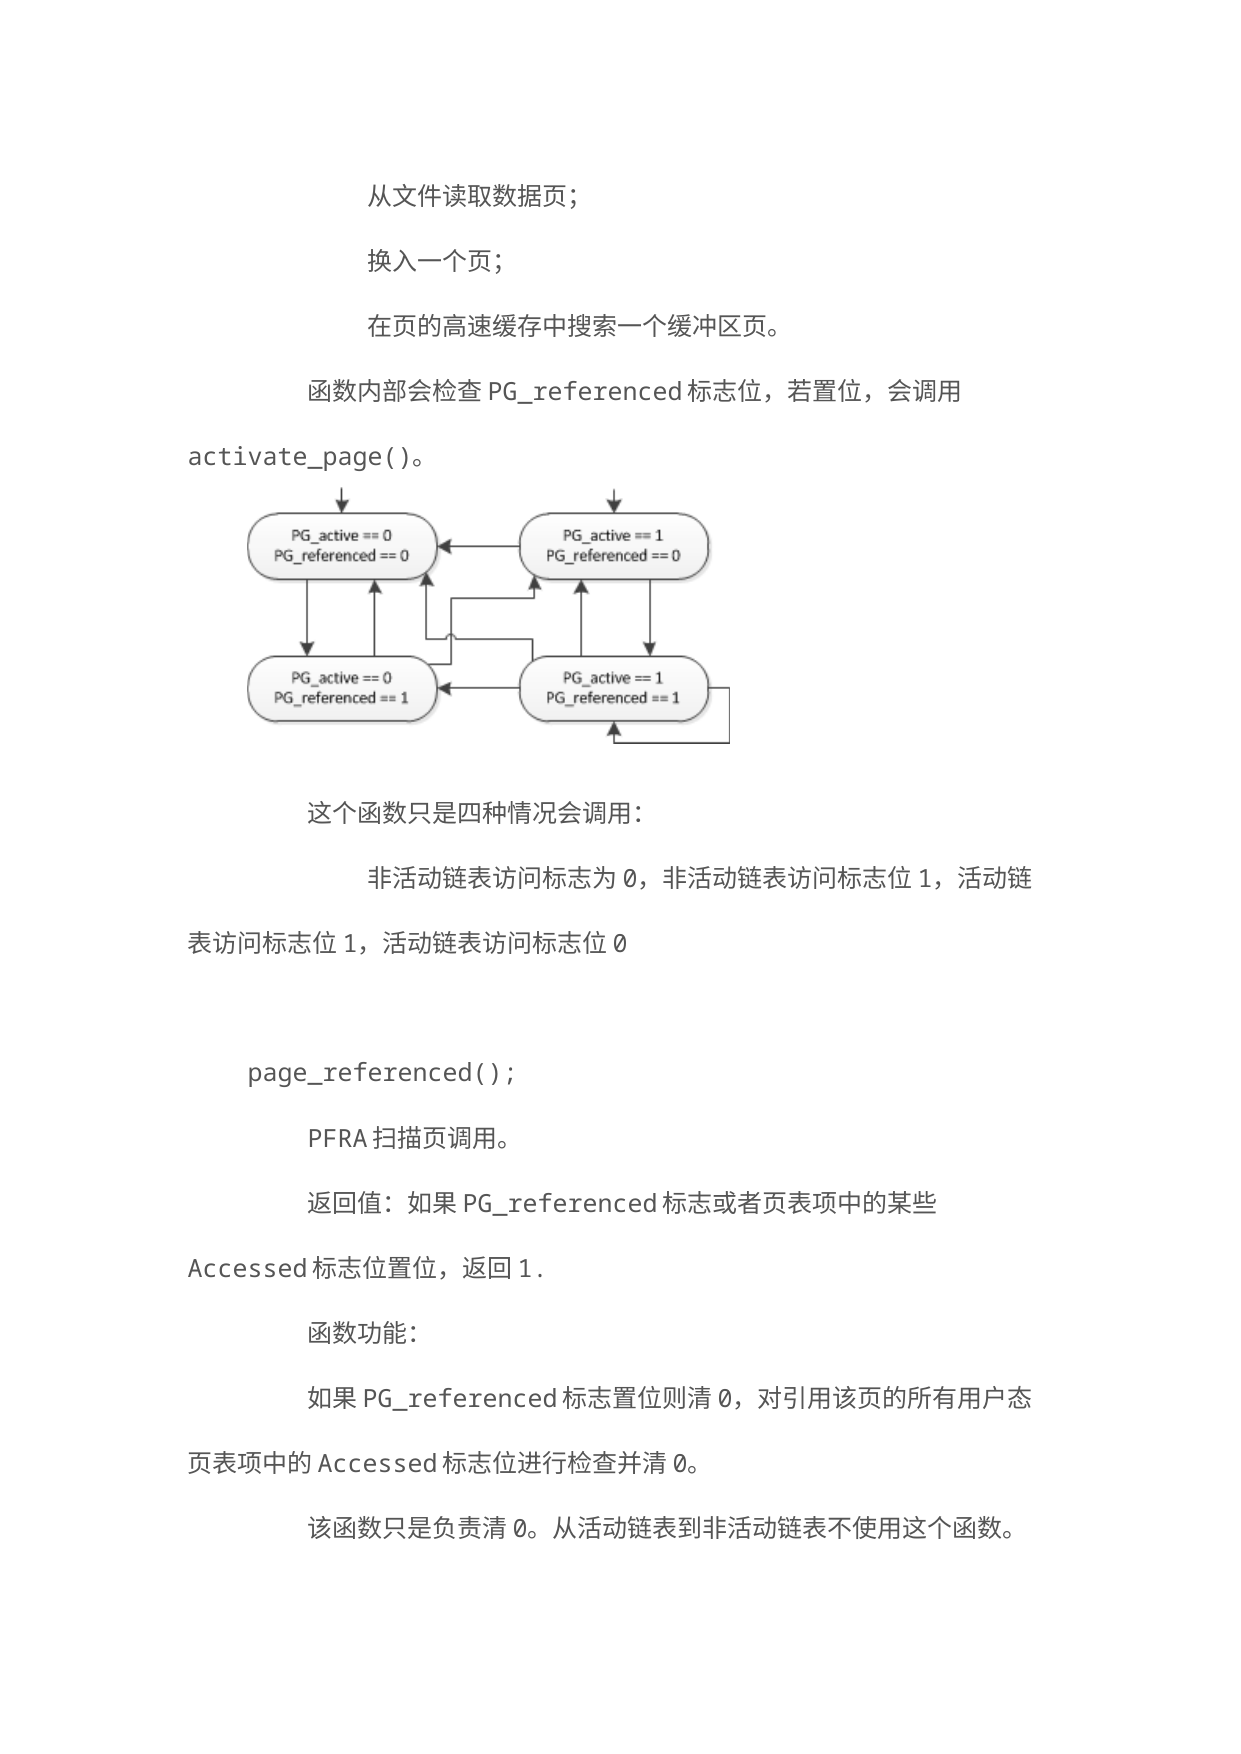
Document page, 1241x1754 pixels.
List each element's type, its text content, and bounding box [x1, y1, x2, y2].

text 换入一个页； [187, 227, 1053, 292]
text 从文件读取数据页； [187, 162, 1053, 227]
text 非活动链表访问标志为0，非活动链表访问标志位1，活动链表访问标志位1，活动链表访问标志位0 [187, 844, 1053, 974]
text 函数功能： [187, 1299, 1053, 1364]
text 函数内部会检查PG_referenced标志位，若置位，会调用activate_page()。 [187, 357, 1053, 487]
text page_referenced(); [187, 1039, 1053, 1104]
text 该函数只是负责清0。从活动链表到非活动链表不使用这个函数。 [187, 1494, 1053, 1559]
text 这个函数只是四种情况会调用： [187, 779, 1053, 844]
text 如果PG_referenced标志置位则清0，对引用该页的所有用户态页表项中的Accessed标志位进行检查并清0。 [187, 1364, 1053, 1494]
text 返回值：如果PG_referenced标志或者页表项中的某些Accessed标志位置位，返回1. [187, 1169, 1053, 1299]
text PFRA扫描页调用。 [187, 1104, 1053, 1169]
text 在页的高速缓存中搜索一个缓冲区页。 [187, 292, 1053, 357]
picture [247, 487, 730, 744]
